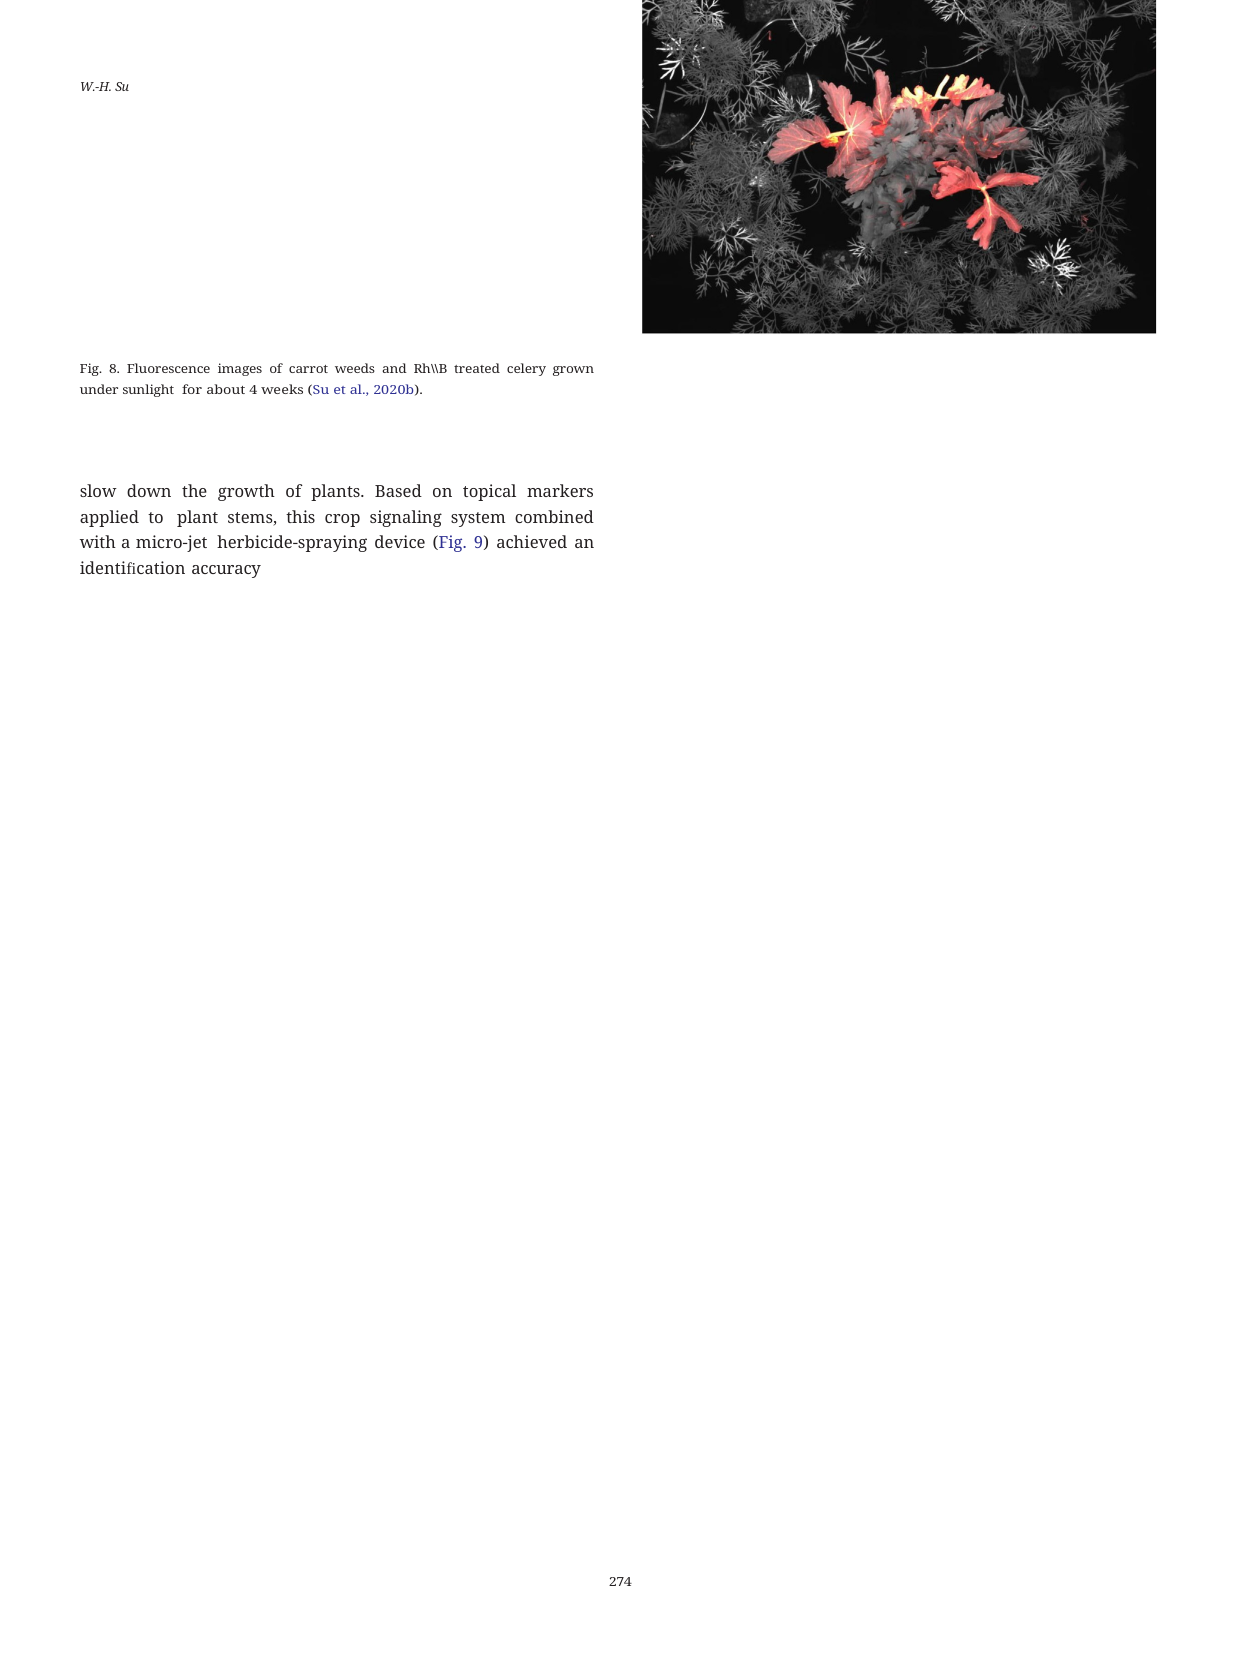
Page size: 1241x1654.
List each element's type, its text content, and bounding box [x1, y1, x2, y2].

text slow down the growth of plants. Based on topical markers applied to plant stems, this crop signaling system combined with a micro-jet herbicide-spraying device (Fig. 9) achieved an identification accuracy [79, 480, 594, 579]
text Fig. 8. Fluorescence images of carrot weeds and Rh\\B treated celery grown under sunlight for about 4 weeks (Su et al., 2020b). [79, 360, 594, 398]
picture [640, 0, 1157, 335]
